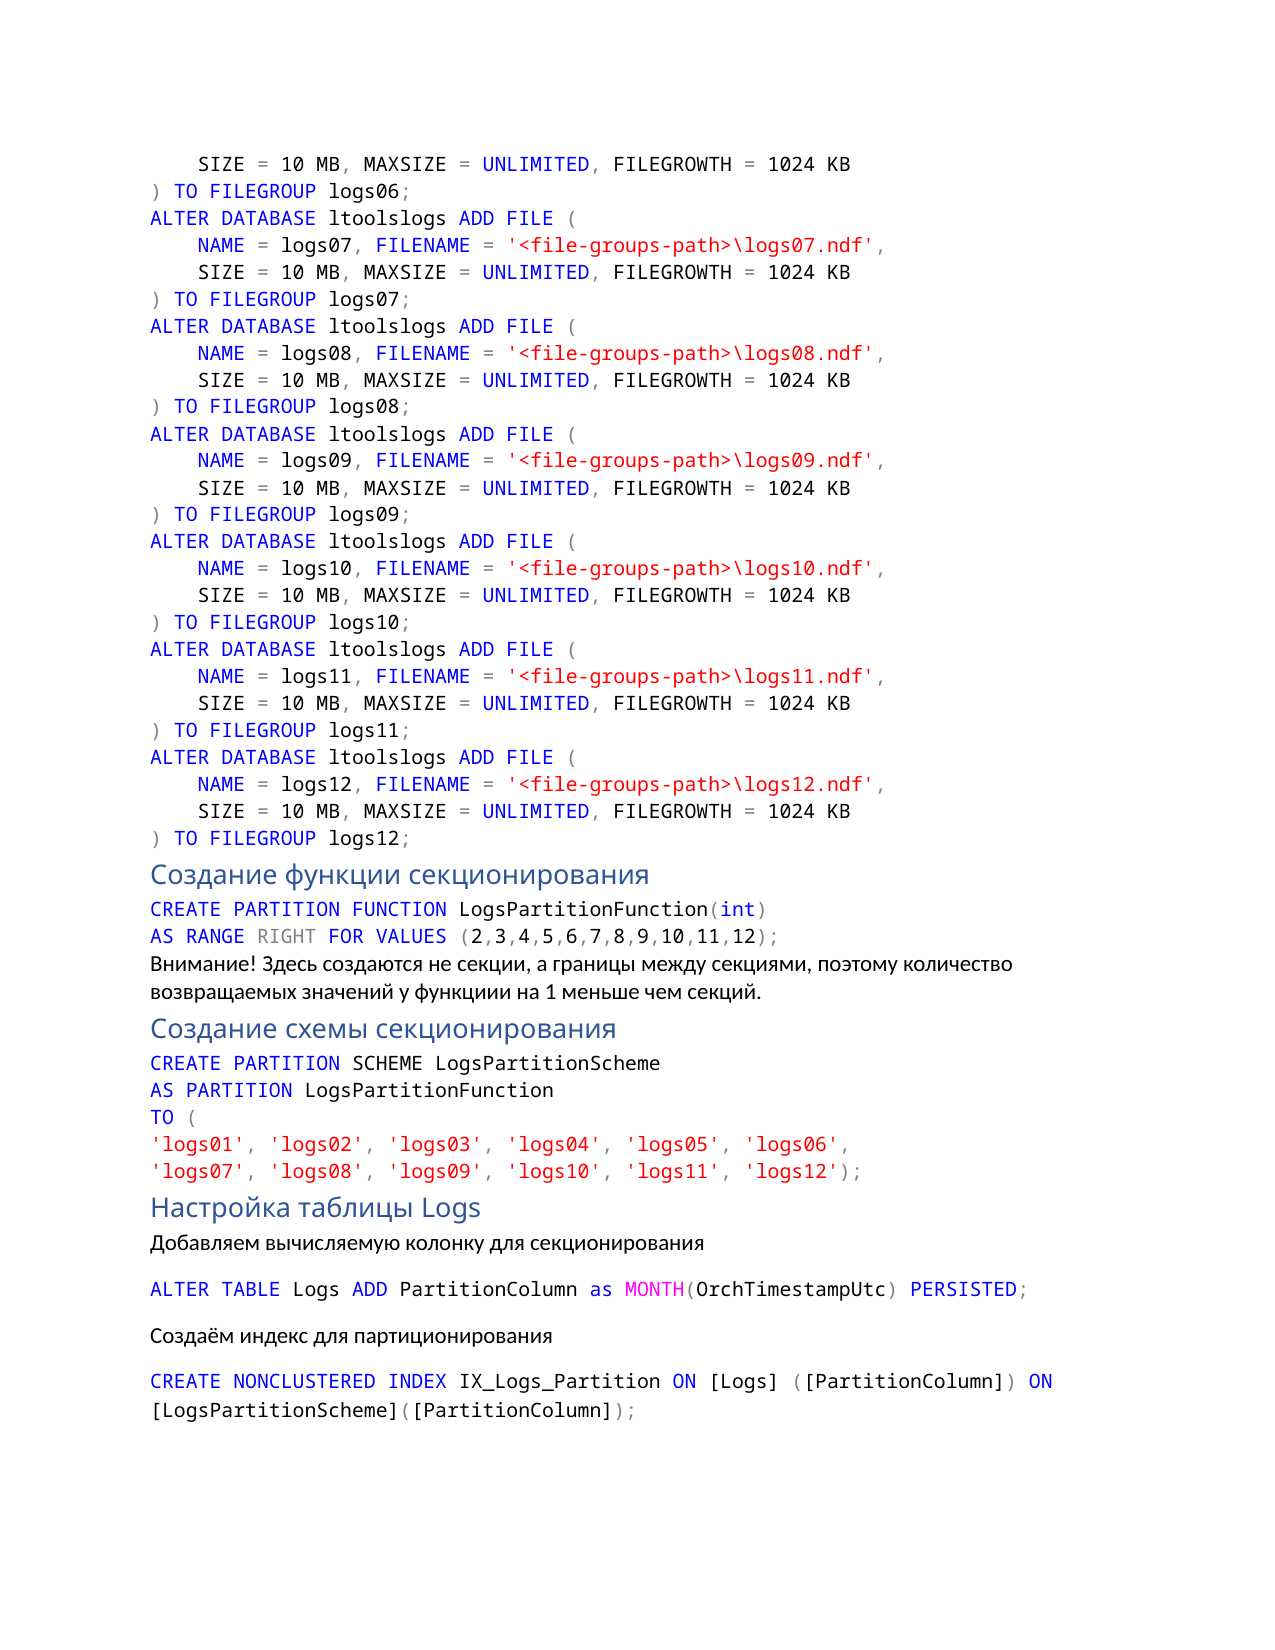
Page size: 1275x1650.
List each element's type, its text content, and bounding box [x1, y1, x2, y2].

text NAME = logs10, FILENAME = '<file-groups-path>\logs10.ndf', [150, 555, 1125, 582]
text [150, 150, 1125, 177]
text SIZE = 10 MB, MAXSIZE = UNLIMITED, FILEGROWTH = 1024 KB [150, 582, 1125, 609]
subtitle Настройка таблицы Logs [150, 1188, 1125, 1225]
text SIZE = 10 MB, MAXSIZE = UNLIMITED, FILEGROWTH = 1024 KB [150, 689, 1125, 717]
text ALTER DATABASE ltoolslogs ADD FILE ( [150, 204, 1125, 231]
text AS RANGE RIGHT FOR VALUES (2,3,4,5,6,7,8,9,10,11,12); [150, 922, 1125, 949]
text ALTER DATABASE ltoolslogs ADD FILE ( [150, 528, 1125, 555]
text SIZE = 10 MB, MAXSIZE = UNLIMITED, FILEGROWTH = 1024 KB [150, 366, 1125, 393]
text ) TO FILEGROUP logs09; [150, 501, 1125, 528]
text NAME = logs11, FILENAME = '<file-groups-path>\logs11.ndf', [150, 663, 1125, 689]
text SIZE = 10 MB, MAXSIZE = UNLIMITED, FILEGROWTH = 1024 KB [150, 474, 1125, 501]
text CREATE PARTITION FUNCTION LogsPartitionFunction(int) [150, 895, 1125, 922]
text ) TO FILEGROUP logs08; [150, 393, 1125, 420]
text ) TO FILEGROUP logs12; [150, 824, 1125, 851]
text NAME = logs08, FILENAME = '<file-groups-path>\logs08.ndf', [150, 339, 1125, 366]
text Создаём индекс для партиционирования [150, 1321, 1125, 1349]
text ALTER DATABASE ltoolslogs ADD FILE ( [150, 636, 1125, 663]
subtitle Создание функции секционирования [150, 856, 1125, 892]
text NAME = logs07, FILENAME = '<file-groups-path>\logs07.ndf', [150, 231, 1125, 258]
text Добавляем вычисляемую колонку для секционирования [150, 1228, 1125, 1256]
text NAME = logs09, FILENAME = '<file-groups-path>\logs09.ndf', [150, 447, 1125, 474]
text ) TO FILEGROUP logs07; [150, 285, 1125, 312]
text ALTER TABLE Logs ADD PartitionColumn as MONTH(OrchTimestampUtc) PERSISTED; [150, 1275, 1125, 1302]
text ALTER DATABASE ltoolslogs ADD FILE ( [150, 420, 1125, 447]
text Внимание! Здесь создаются не секции, а границы между секциями, поэтому количество возвращаемых значений у функциии на 1 меньше чем секций. [150, 949, 1125, 1005]
text ) TO FILEGROUP logs10; [150, 609, 1125, 636]
text ALTER DATABASE ltoolslogs ADD FILE ( [150, 312, 1125, 339]
text ) TO FILEGROUP logs11; [150, 717, 1125, 743]
text CREATE PARTITION SCHEME LogsPartitionScheme [150, 1049, 1125, 1076]
text NAME = logs12, FILENAME = '<file-groups-path>\logs12.ndf', [150, 771, 1125, 797]
text ) TO FILEGROUP logs06; [150, 177, 1125, 204]
text TO ( [150, 1103, 1125, 1130]
subtitle Создание схемы секционирования [150, 1009, 1125, 1046]
text SIZE = 10 MB, MAXSIZE = UNLIMITED, FILEGROWTH = 1024 KB [150, 258, 1125, 285]
text CREATE NONCLUSTERED INDEX IX_Logs_Partition ON [Logs] ([PartitionColumn]) ON [LogsPartitionScheme]([PartitionColumn]); [150, 1368, 1125, 1424]
text 'logs07', 'logs08', 'logs09', 'logs10', 'logs11', 'logs12'); [150, 1157, 1125, 1184]
text 'logs01', 'logs02', 'logs03', 'logs04', 'logs05', 'logs06', [150, 1130, 1125, 1157]
text AS PARTITION LogsPartitionFunction [150, 1076, 1125, 1103]
text SIZE = 10 MB, MAXSIZE = UNLIMITED, FILEGROWTH = 1024 KB [150, 797, 1125, 824]
text ALTER DATABASE ltoolslogs ADD FILE ( [150, 743, 1125, 771]
